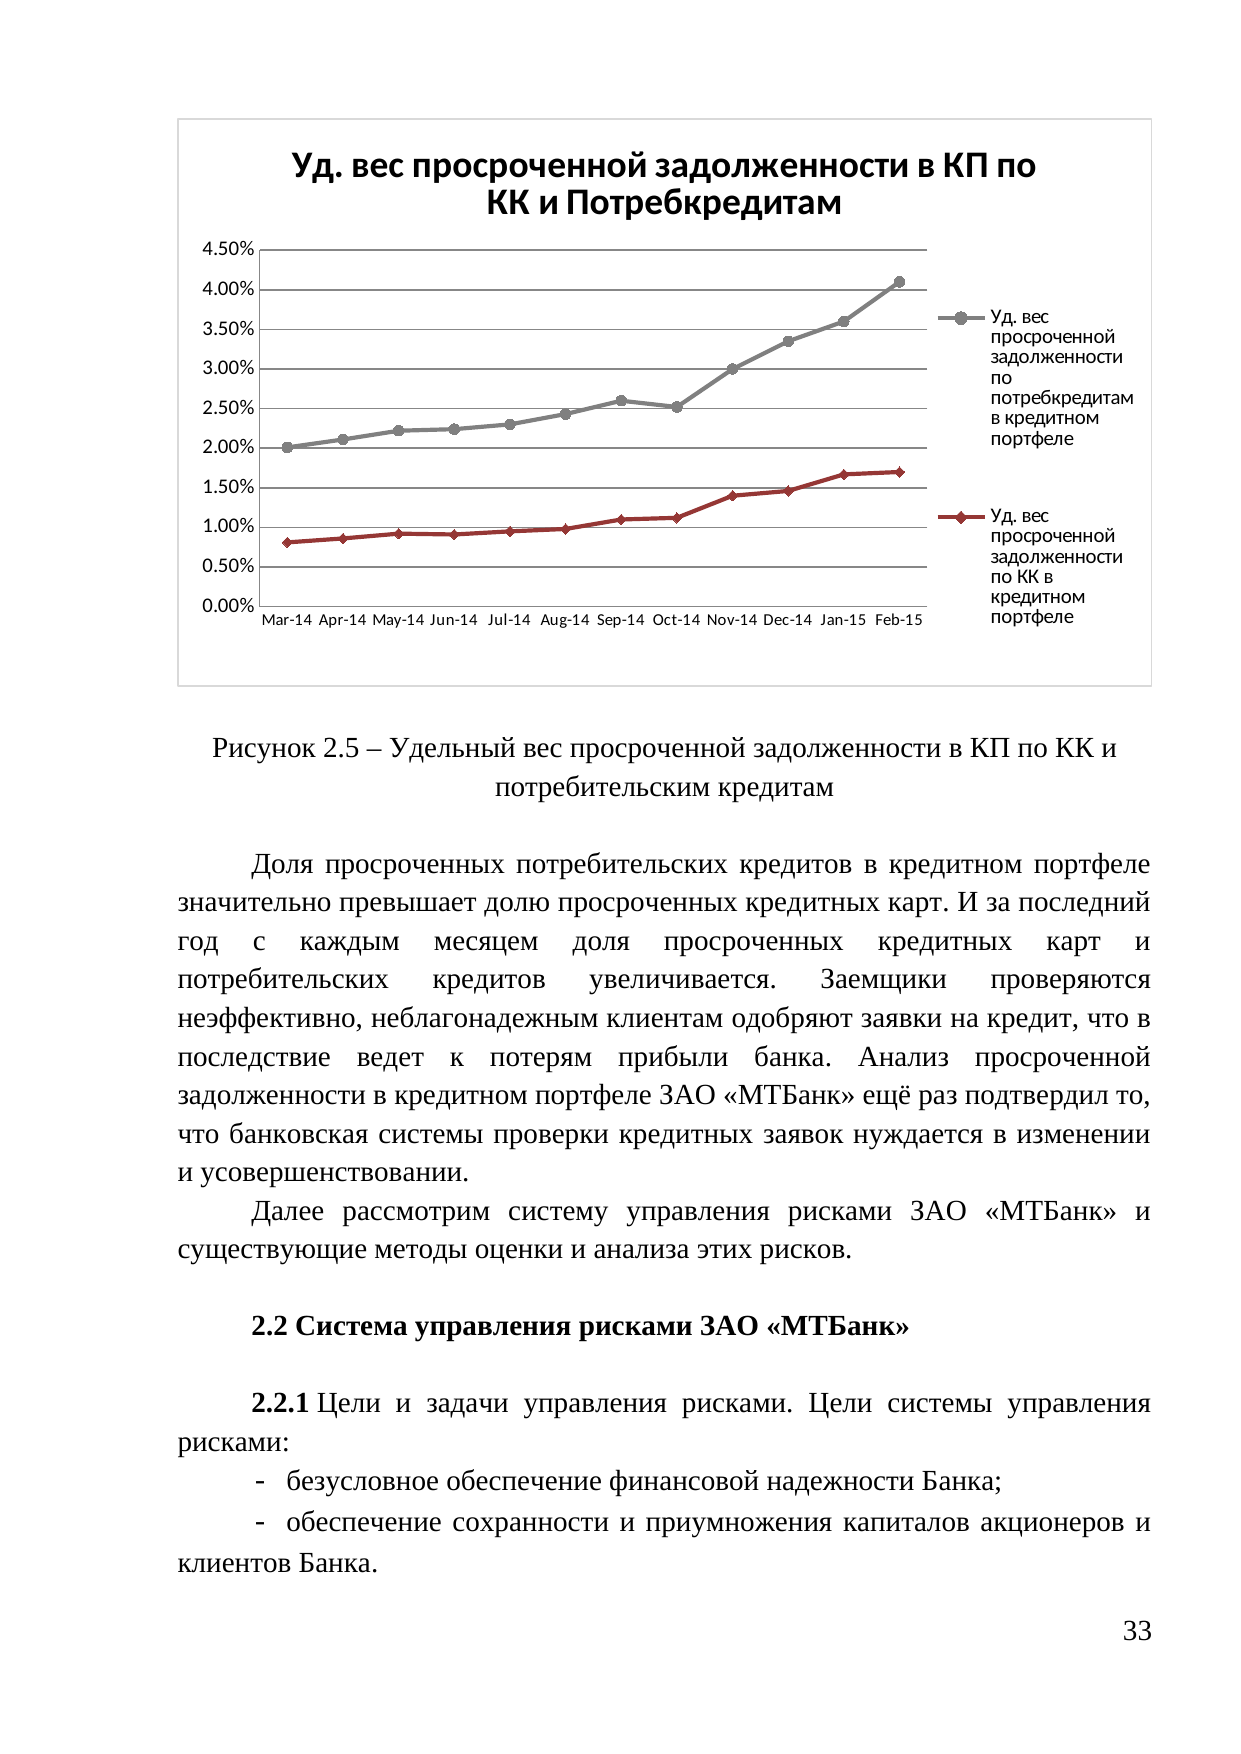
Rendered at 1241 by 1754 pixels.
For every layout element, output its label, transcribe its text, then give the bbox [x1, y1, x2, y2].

text Рисунок 2.5 – Удельный вес просроченной задолженности в КП по КК и потребительским кредитам [177, 730, 1152, 802]
list безусловное обеспечение финансовой надежности Банка; [177, 1463, 1152, 1499]
subtitle Система управления рисками ЗАО «МТБанк» [251, 1308, 1152, 1342]
text Доля просроченных потребительских кредитов в кредитном портфеле значительно превышает долю просроченных кредитных карт. И за последний год с каждым месяцем доля просроченных кредитных карт и потребительских кредитов увеличивается. Заемщики проверяются неэффективно, неблагонадежным клиентам одобряют заявки на кредит, что в последствие ведет к потерям прибыли банка. Анализ просроченной задолженности в кредитном портфеле ЗАО «МТБанк» ещё раз подтвердил то, что банковская системы проверки кредитных заявок нуждается в изменении и усовершенствовании. [177, 846, 1152, 1188]
text Далее рассмотрим систему управления рисками ЗАО «МТБанк» и существующие методы оценки и анализа этих рисков. [177, 1193, 1152, 1265]
list Цели и задачи управления рисками. Цели системы управления рисками: [177, 1386, 1152, 1458]
list обеспечение сохранности и приумножения капиталов акционеров и клиентов Банка. [177, 1504, 1152, 1579]
